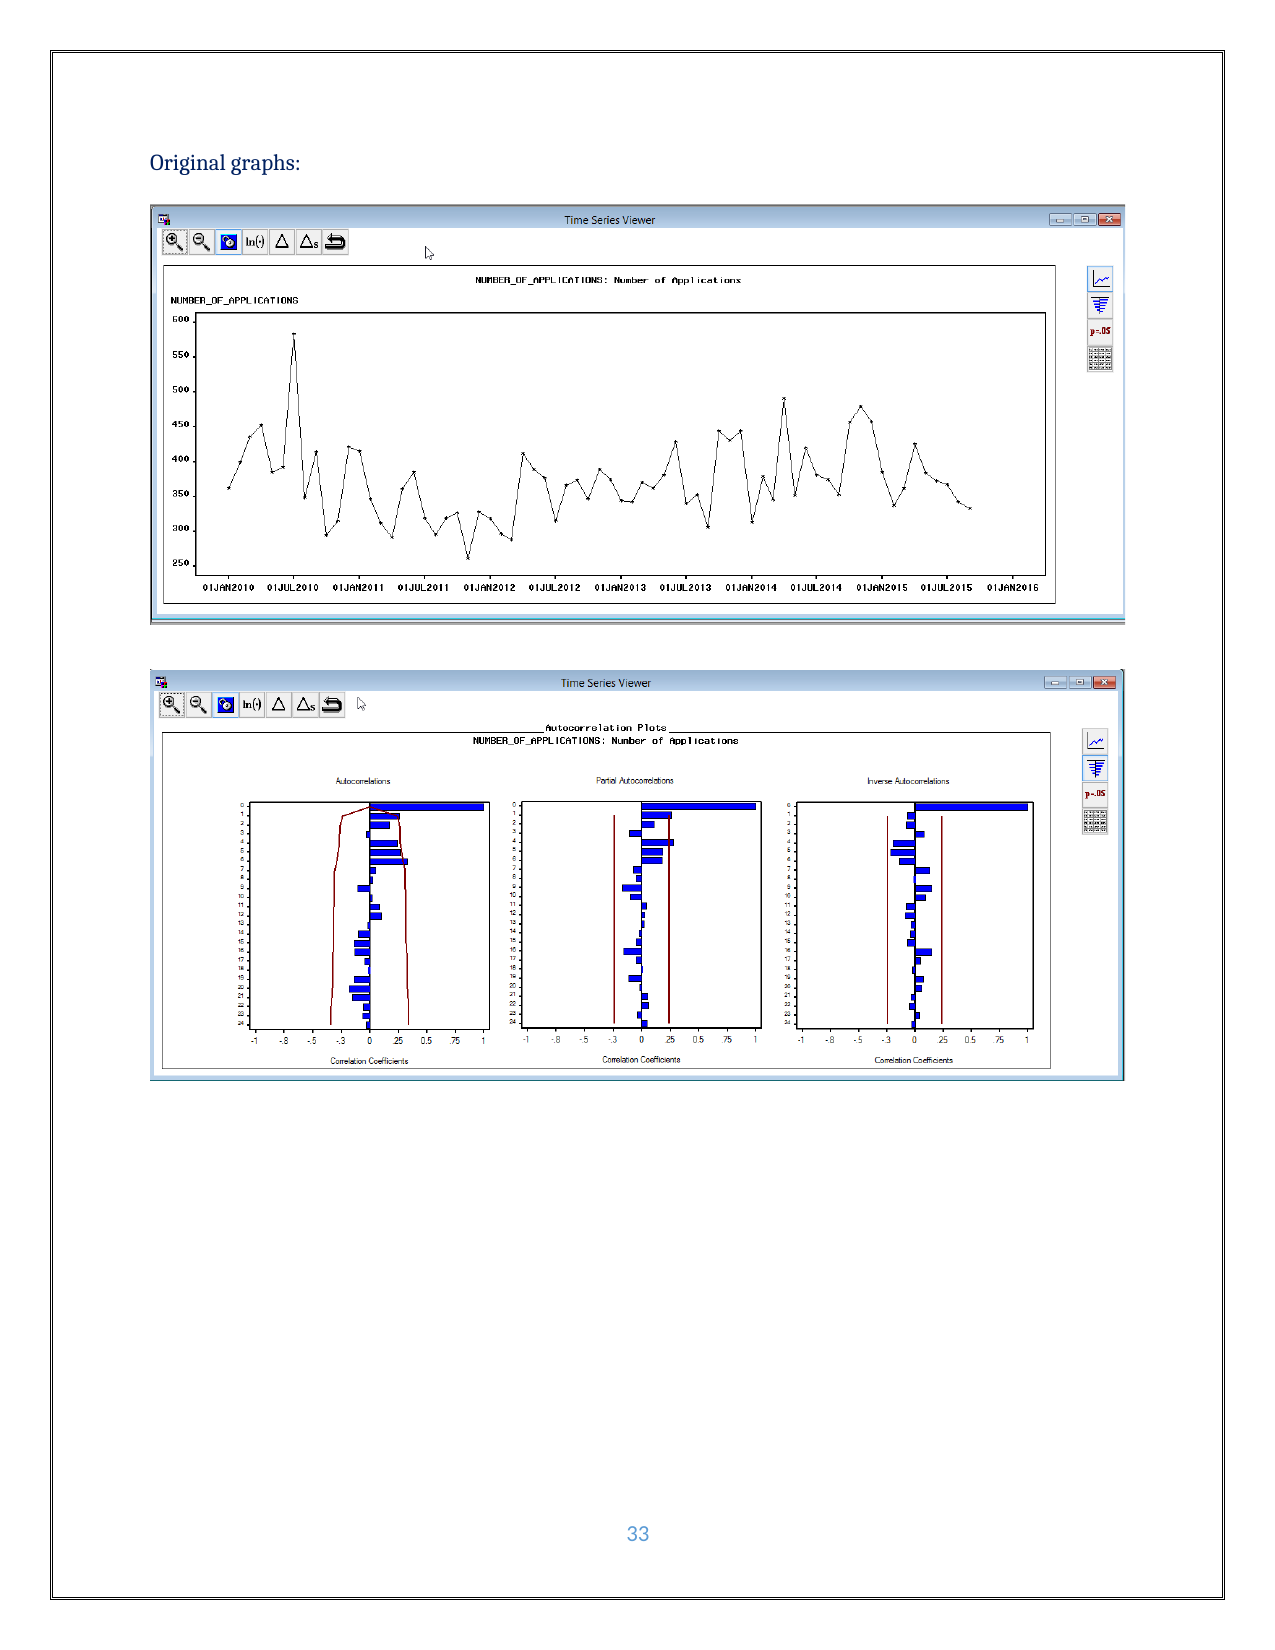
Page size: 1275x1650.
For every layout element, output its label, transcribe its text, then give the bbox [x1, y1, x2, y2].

picture [150, 204, 1125, 625]
text Original graphs: [150, 150, 1125, 204]
picture [150, 669, 1125, 1081]
